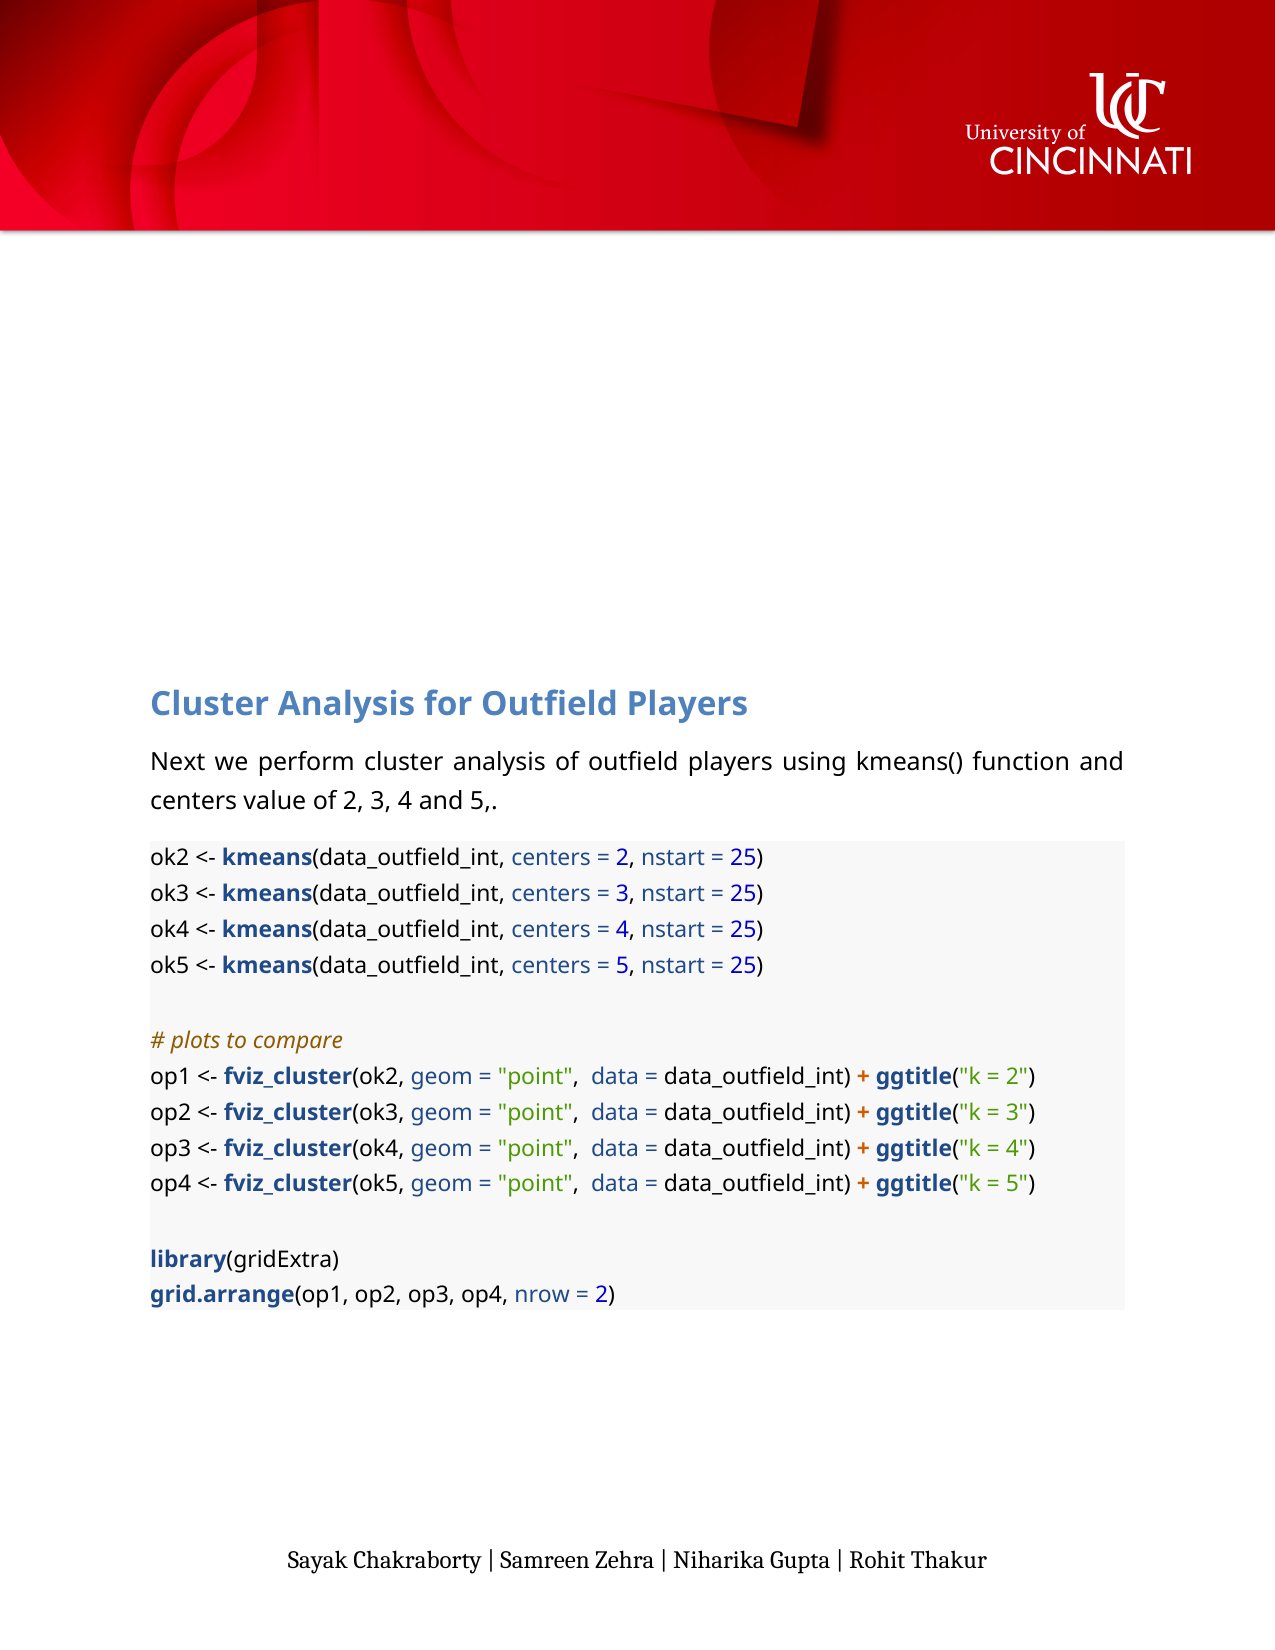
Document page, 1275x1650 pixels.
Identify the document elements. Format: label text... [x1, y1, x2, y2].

text Next we perform cluster analysis of outfield players using kmeans() function and centers value of 2, 3, 4 and 5,. [150, 744, 1125, 817]
subtitle Cluster Analysis for Outfield Players [150, 679, 1125, 725]
picture [0, 0, 1275, 301]
text ok2 <- kmeans(data_outfield_int, centers = 2, nstart = 25) ok3 <- kmeans(data_outfield_int, centers = 3, nstart = 25) ok4 <- kmeans(data_outfield_int, centers = 4, nstart = 25) ok5 <- kmeans(data_outfield_int, centers = 5, nstart = 25) # plots to compare op1 <- fviz_cluster(ok2, geom = "point", data = data_outfield_int) + ggtitle("k = 2") op2 <- fviz_cluster(ok3, geom = "point", data = data_outfield_int) + ggtitle("k = 3") op3 <- fviz_cluster(ok4, geom = "point", data = data_outfield_int) + ggtitle("k = 4") op4 <- fviz_cluster(ok5, geom = "point", data = data_outfield_int) + ggtitle("k = 5") library(gridExtra) grid.arrange(op1, op2, op3, op4, nrow = 2) [150, 841, 1125, 1310]
